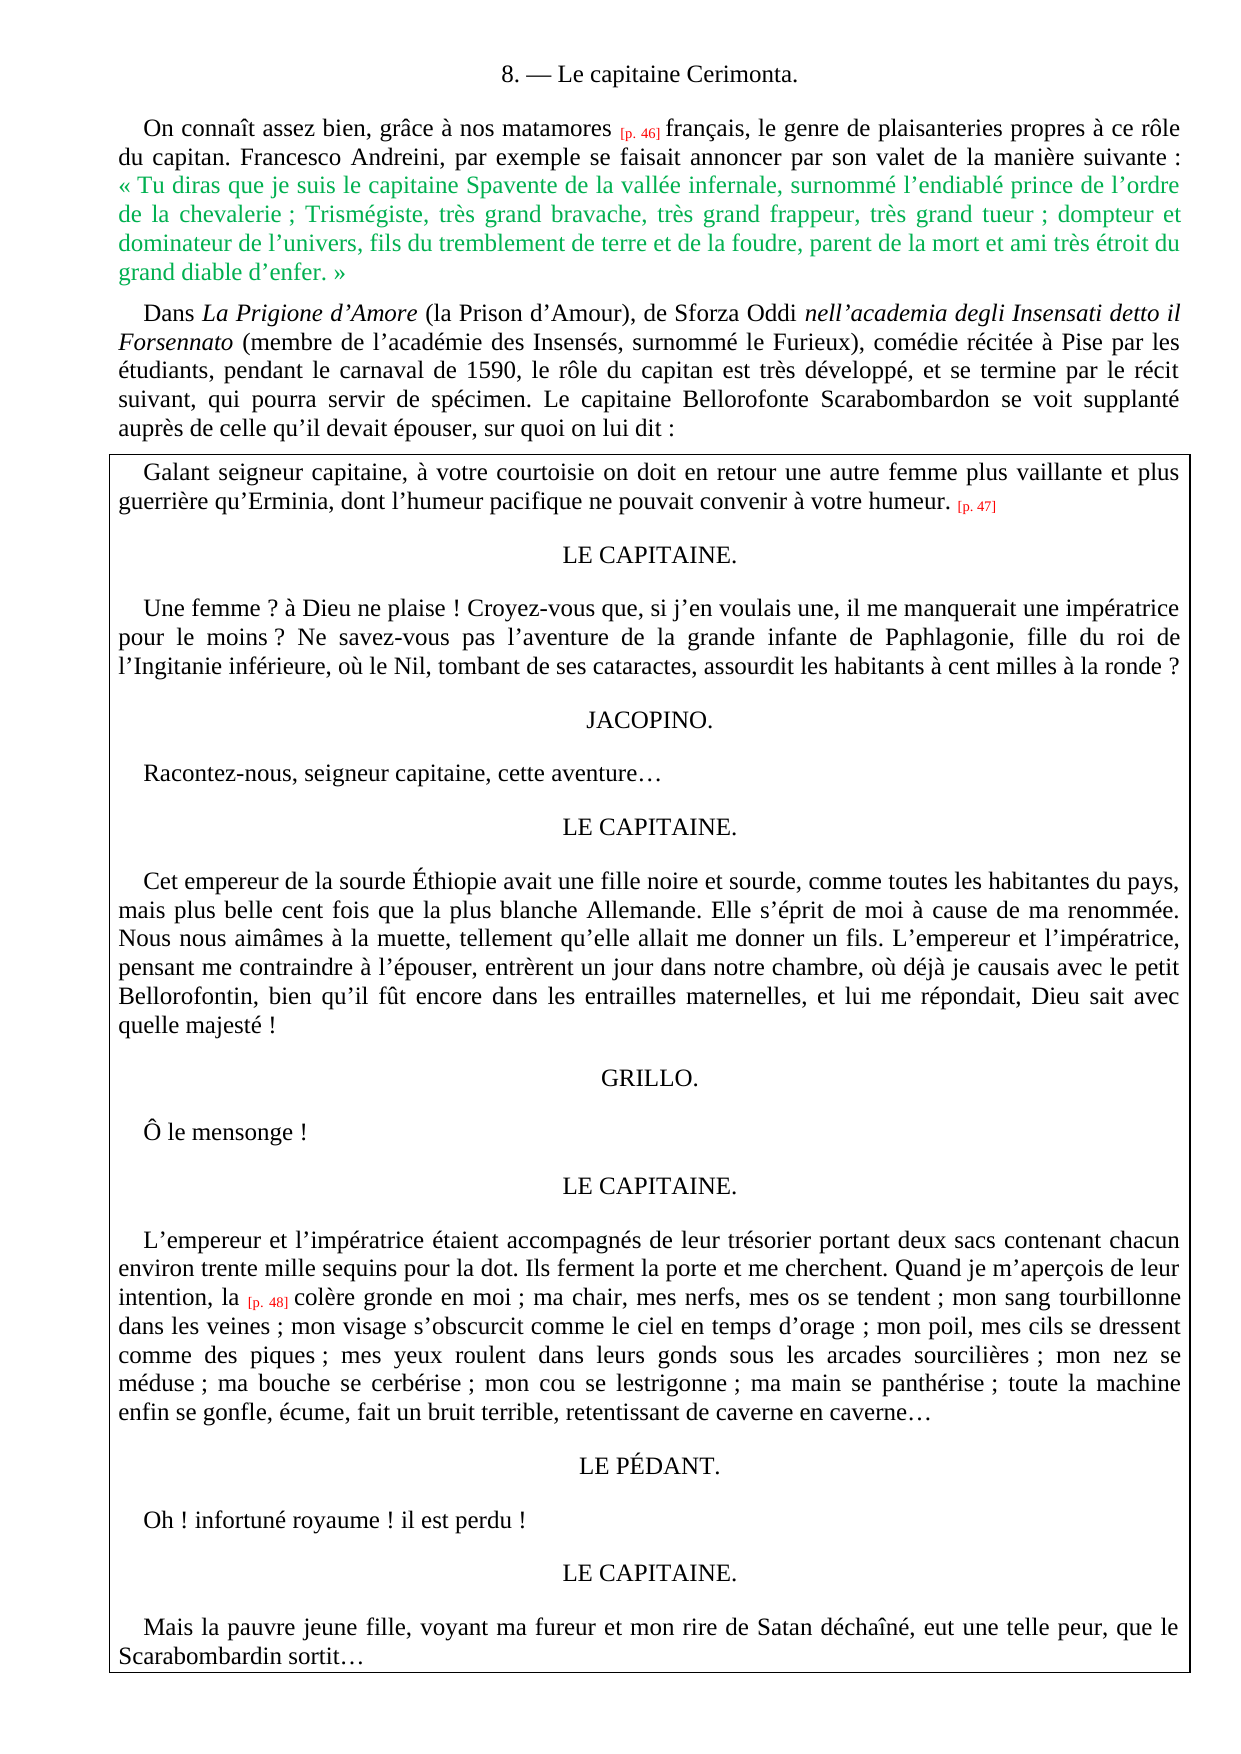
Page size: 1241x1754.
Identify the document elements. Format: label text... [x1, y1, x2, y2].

text On connaît assez bien, grâce à nos matamores [p. 46] français, le genre de plaisanteries propres à ce rôle du capitan. Francesco Andreini, par exemple se faisait annoncer par son valet de la manière suivante : « Tu diras que je suis le capitaine Spavente de la vallée infernale, surnommé l’endiablé prince de l’ordre de la chevalerie ; Trismégiste, très grand bravache, très grand frappeur, très grand tueur ; dompteur et dominateur de l’univers, fils du tremblement de terre et de la foudre, parent de la mort et ami très étroit du grand diable d’enfer. » [118, 113, 1181, 285]
text LE PÉDANT. [110, 1448, 1189, 1480]
text JACOPINO. [110, 702, 1189, 733]
text Oh ! infortuné royaume ! il est perdu ! [110, 1502, 1189, 1533]
text Racontez-nous, seigneur capitaine, cette aventure… [110, 755, 1189, 787]
text LE CAPITAINE. [110, 809, 1189, 841]
text LE CAPITAINE. [110, 1168, 1189, 1200]
text Cet empereur de la sourde Éthiopie avait une fille noire et sourde, comme toutes les habitantes du pays, mais plus belle cent fois que la plus blanche Allemande. Elle s’éprit de moi à cause de ma renommée. Nous nous aimâmes à la muette, tellement qu’elle allait me donner un fils. L’empereur et l’impératrice, pensant me contraindre à l’épouser, entrèrent un jour dans notre chambre, où déjà je causais avec le petit Bellorofontin, bien qu’il fût encore dans les entrailles maternelles, et lui me répondait, Dieu sait avec quelle majesté ! [110, 863, 1189, 1038]
text L’empereur et l’impératrice étaient accompagnés de leur trésorier portant deux sacs contenant chacun environ trente mille sequins pour la dot. Ils ferment la porte et me cherchent. Quand je m’aperçois de leur intention, la [p. 48] colère gronde en moi ; ma chair, mes nerfs, mes os se tendent ; mon sang tourbillonne dans les veines ; mon visage s’obscurcit comme le ciel en temps d’orage ; mon poil, mes cils se dressent comme des piques ; mes yeux roulent dans leurs gonds sous les arcades sourcilières ; mon nez se méduse ; ma bouche se cerbérise ; mon cou se lestrigonne ; ma main se panthérise ; toute la machine enfin se gonfle, écume, fait un bruit terrible, retentissant de caverne en caverne… [110, 1222, 1189, 1426]
text Dans La Prigione d’Amore (la Prison d’Amour), de Sforza Oddi nell’academia degli Insensati detto il Forsennato (membre de l’académie des Insensés, surnommé le Furieux), comédie récitée à Pise par les étudiants, pendant le carnaval de 1590, le rôle du capitan est très développé, et se termine par le récit suivant, qui pourra servir de spécimen. Le capitaine Bellorofonte Scarabombardon se voit supplanté auprès de celle qu’il devait épouser, sur quoi on lui dit : [118, 298, 1181, 442]
text GRILLO. [110, 1060, 1189, 1092]
text Galant seigneur capitaine, à votre courtoisie on doit en retour une autre femme plus vaillante et plus guerrière qu’Erminia, dont l’humeur pacifique ne pouvait convenir à votre humeur. [p. 47] [110, 455, 1189, 515]
text LE CAPITAINE. [110, 537, 1189, 568]
text Une femme ? à Dieu ne plaise ! Croyez-vous que, si j’en voulais une, il me manquerait une impératrice pour le moins ? Ne savez-vous pas l’aventure de la grande infante de Paphlagonie, fille du roi de l’Ingitanie inférieure, où le Nil, tombant de ses cataractes, assourdit les habitants à cent milles à la ronde ? [110, 590, 1189, 680]
text LE CAPITAINE. [110, 1555, 1189, 1587]
text 8. — Le capitaine Cerimonta. [236, 59, 1063, 88]
text Ô le mensonge ! [110, 1114, 1189, 1146]
text Mais la pauvre jeune fille, voyant ma fureur et mon rire de Satan déchaîné, eut une telle peur, que le Scarabombardin sortit… [110, 1609, 1189, 1672]
